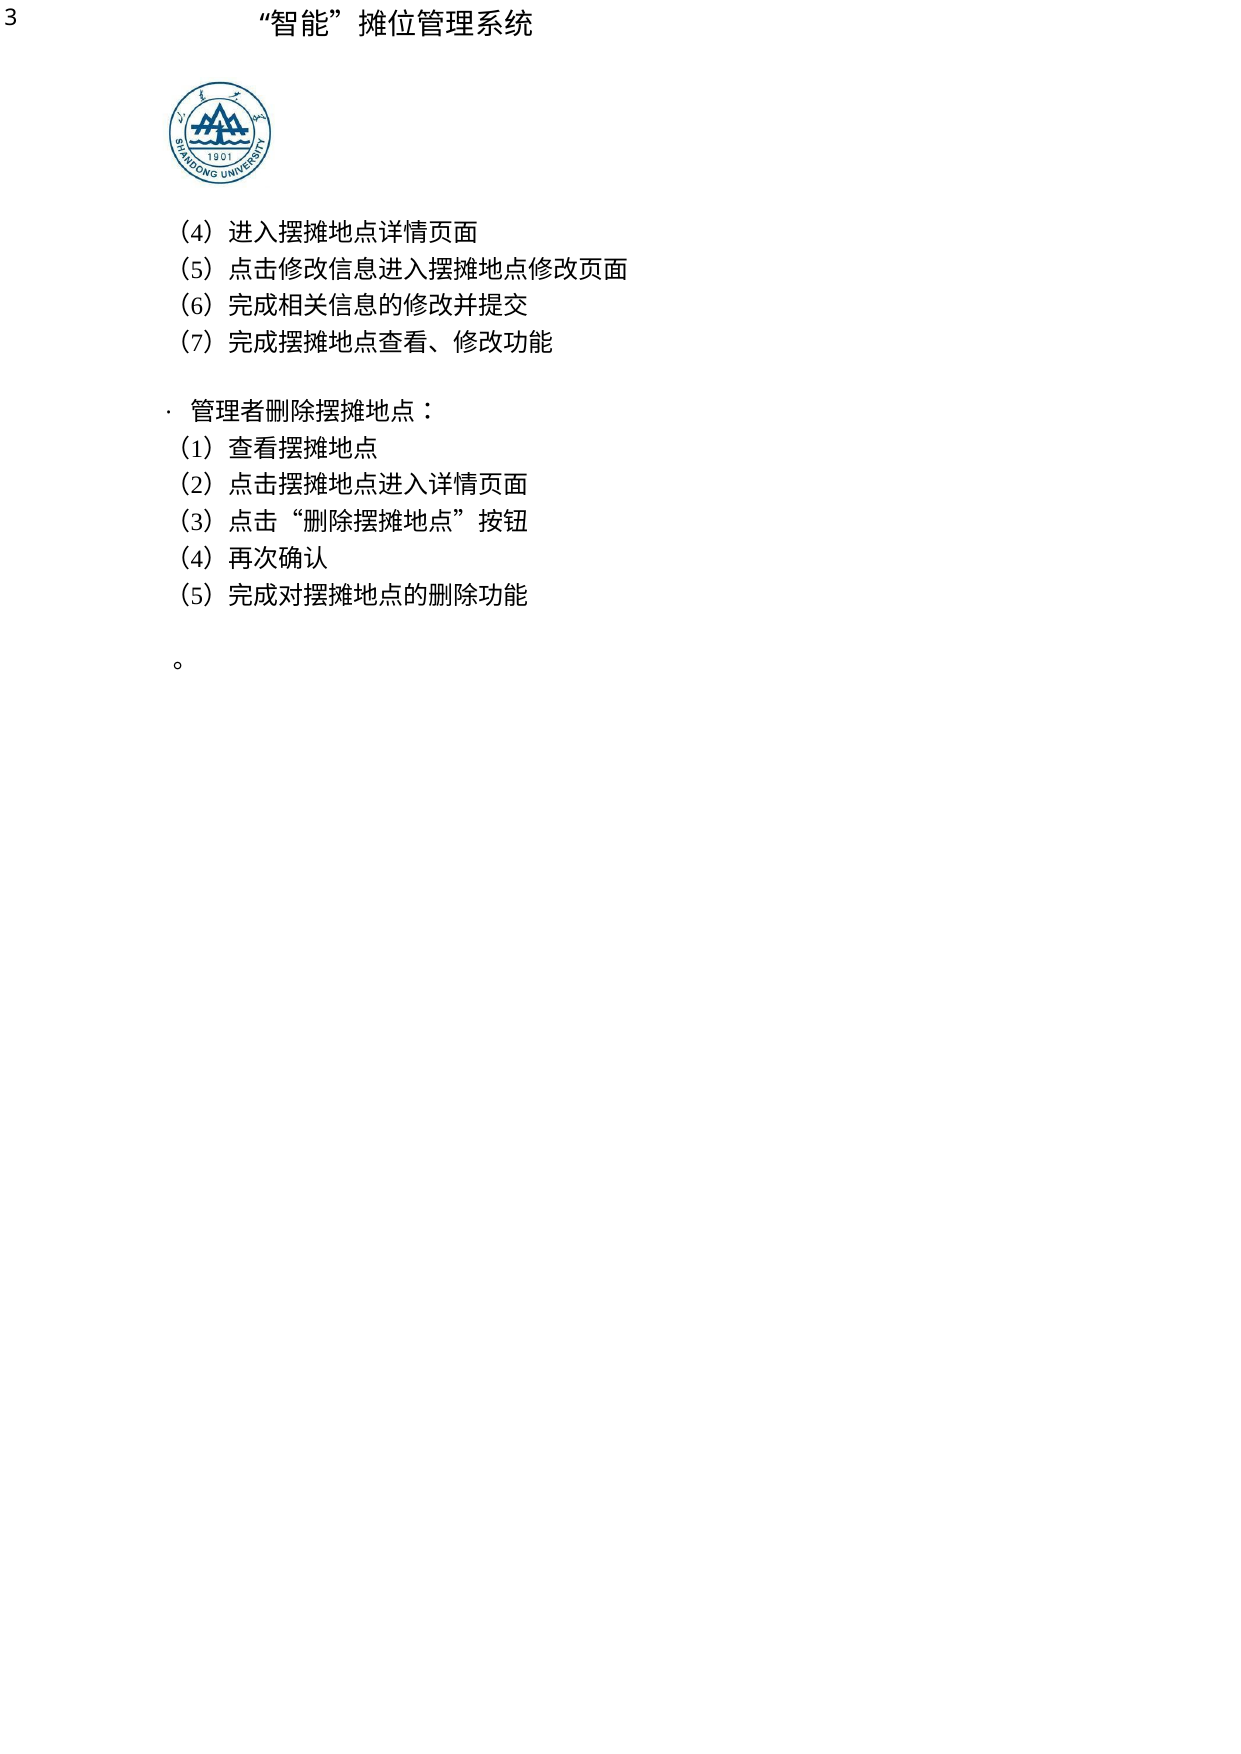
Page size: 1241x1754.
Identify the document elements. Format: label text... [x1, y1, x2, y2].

text （6）完成相关信息的修改并提交 [165, 286, 1240, 322]
picture [162, 77, 275, 188]
list 管理者删除摆摊地点： [165, 394, 1240, 428]
text （4）进入摆摊地点详情页面 [165, 212, 1240, 248]
text （5）点击修改信息进入摆摊地点修改页面 [165, 249, 1240, 285]
text （7）完成摆摊地点查看、修改功能 [165, 322, 1240, 359]
list 。 [165, 648, 1240, 682]
text （2）点击摆摊地点进入详情页面 [165, 465, 1240, 501]
text （4）再次确认 [165, 538, 1240, 575]
text （1）查看摆摊地点 [165, 428, 1240, 464]
text （5）完成对摆摊地点的删除功能 [165, 575, 1240, 611]
text （3）点击“删除摆摊地点”按钮 [165, 502, 1240, 538]
